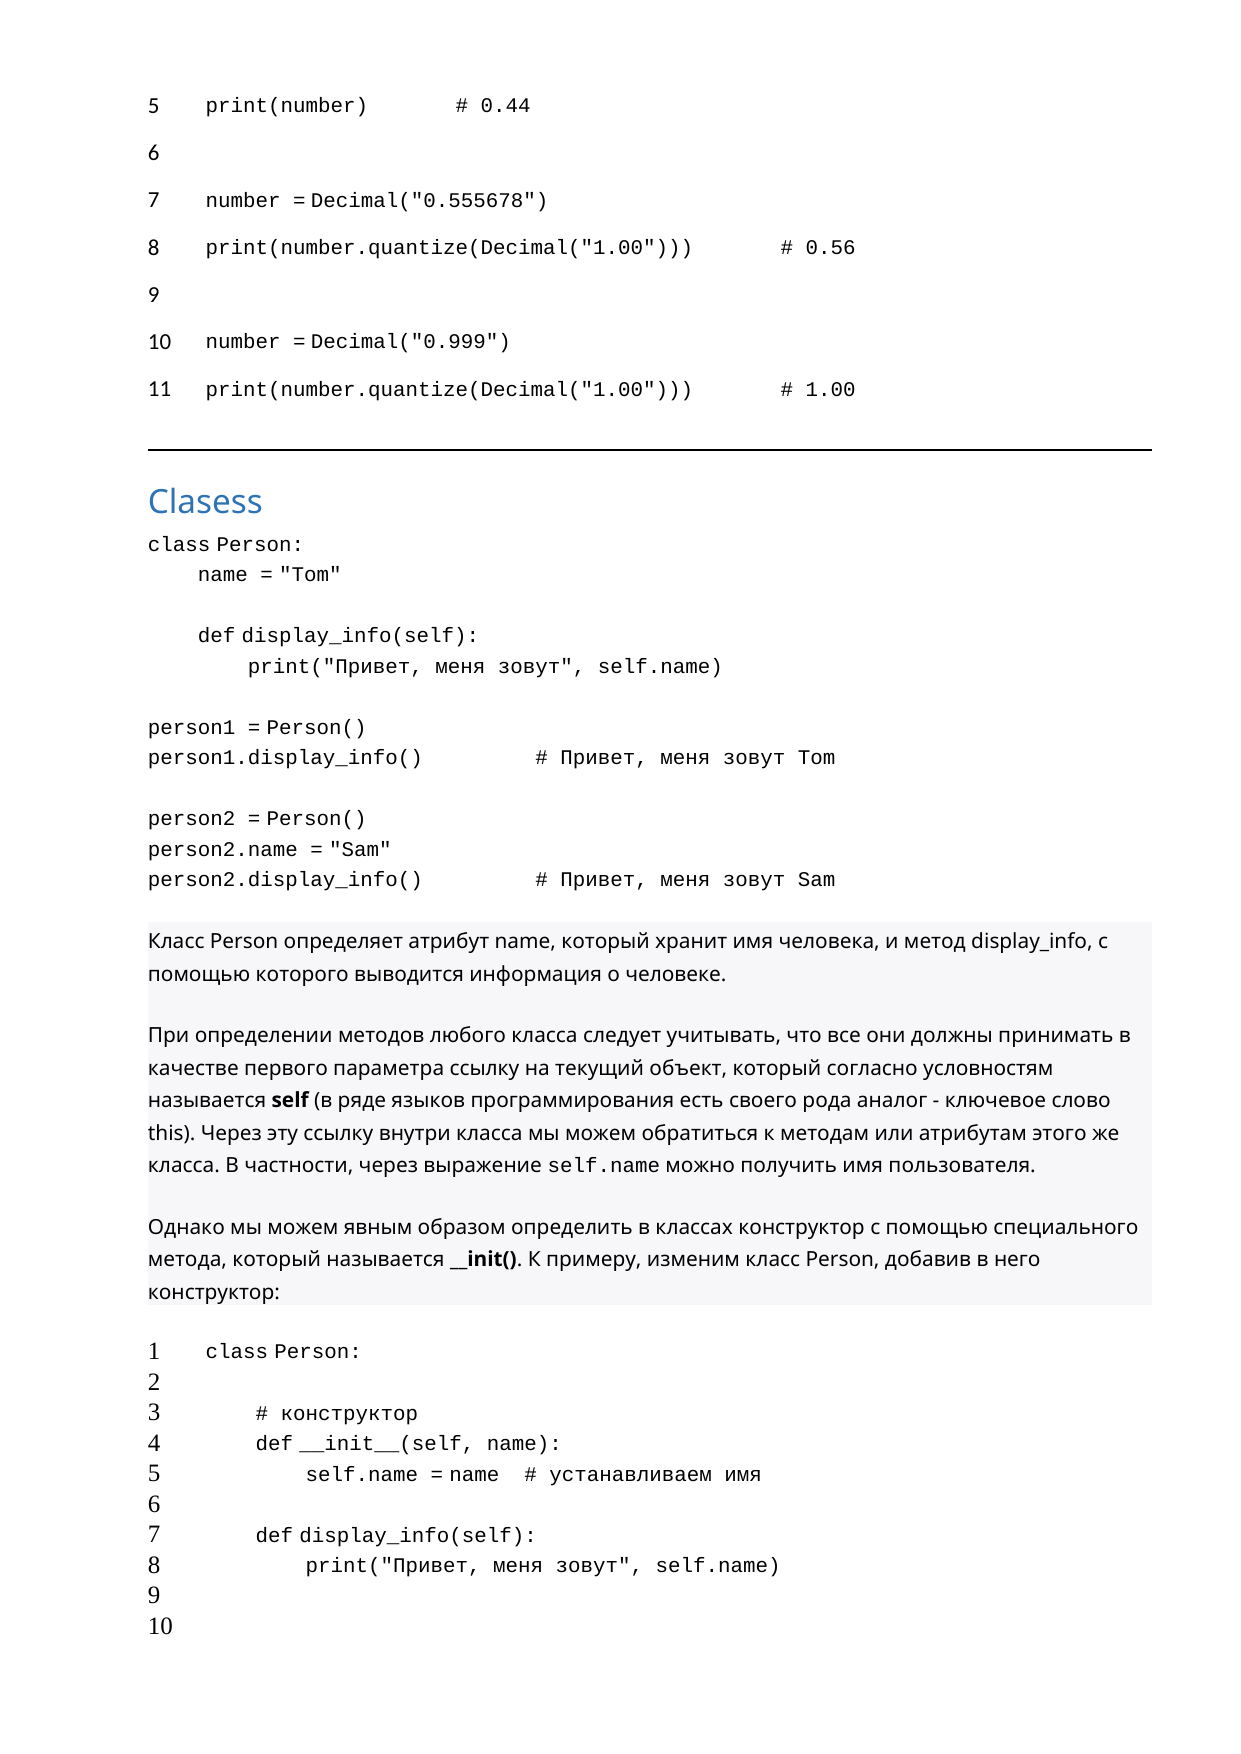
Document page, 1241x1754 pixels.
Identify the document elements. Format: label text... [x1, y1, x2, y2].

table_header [205, 89, 1240, 419]
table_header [148, 89, 205, 419]
subtitle Clasess [148, 478, 1152, 523]
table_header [148, 1335, 205, 1640]
text При определении методов любого класса следует учитывать, что все они должны принимать в качестве первого параметра ссылку на текущий объект, который согласно условностям называется self (в ряде языков программирования есть своего рода аналог - ключевое слово this). Через эту ссылку внутри класса мы можем обратиться к методам или атрибутам этого же класса. В частности, через выражение self.name можно получить имя пользователя. [148, 1016, 1152, 1179]
table_header class Person: name = "Tom" def display_info(self): print("Привет, меня зовут", self.name) person1 = Person() person1.display_info() # Привет, меня зовут Tom person2 = Person() person2.name = "Sam" person2.display_info() # Привет, меня зовут Sam [148, 527, 1240, 893]
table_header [205, 1335, 1240, 1640]
text Однако мы можем явным образом определить в классах конструктор с помощью специального метода, который называется __init(). К примеру, изменим класс Person, добавив в него конструктор: [148, 1208, 1152, 1305]
text Класс Person определяет атрибут name, который хранит имя человека, и метод display_info, с помощью которого выводится информация о человеке. [148, 922, 1152, 987]
